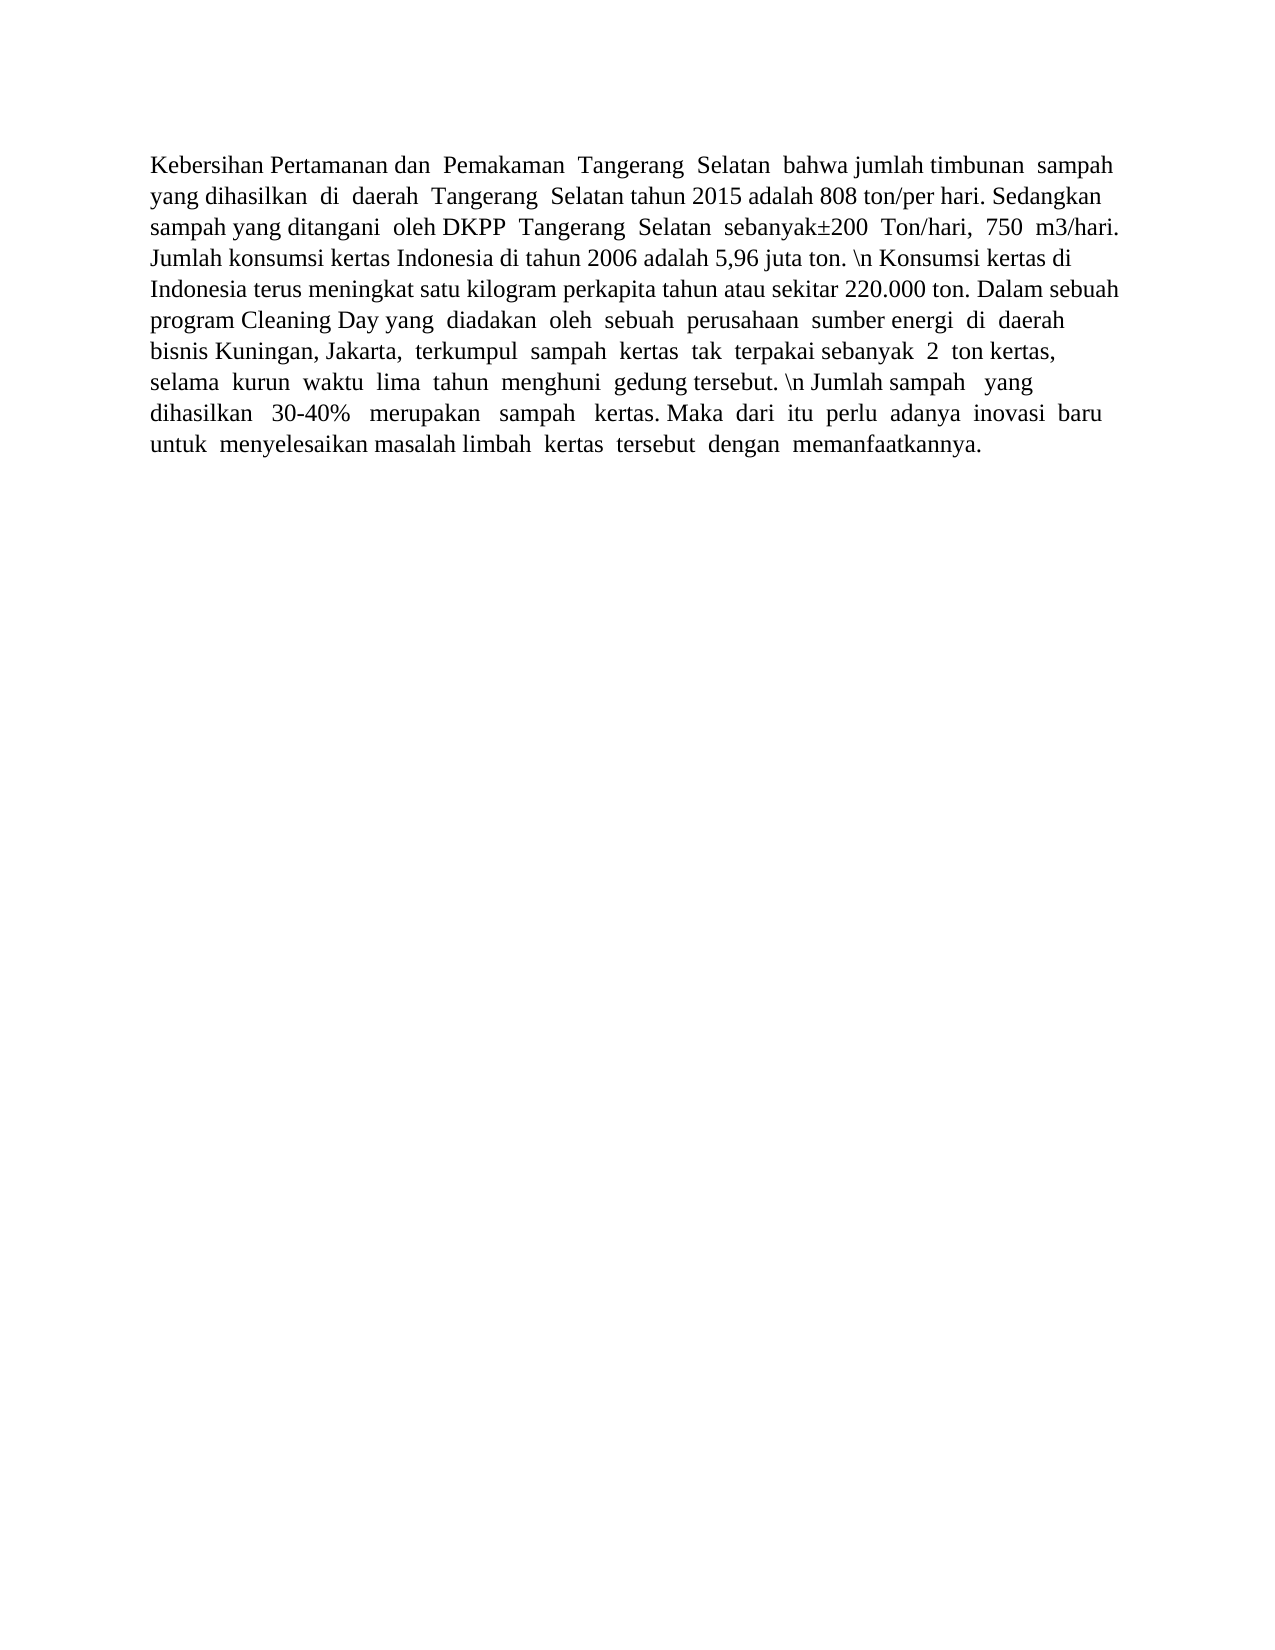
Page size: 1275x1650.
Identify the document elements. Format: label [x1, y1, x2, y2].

text [150, 150, 1125, 458]
